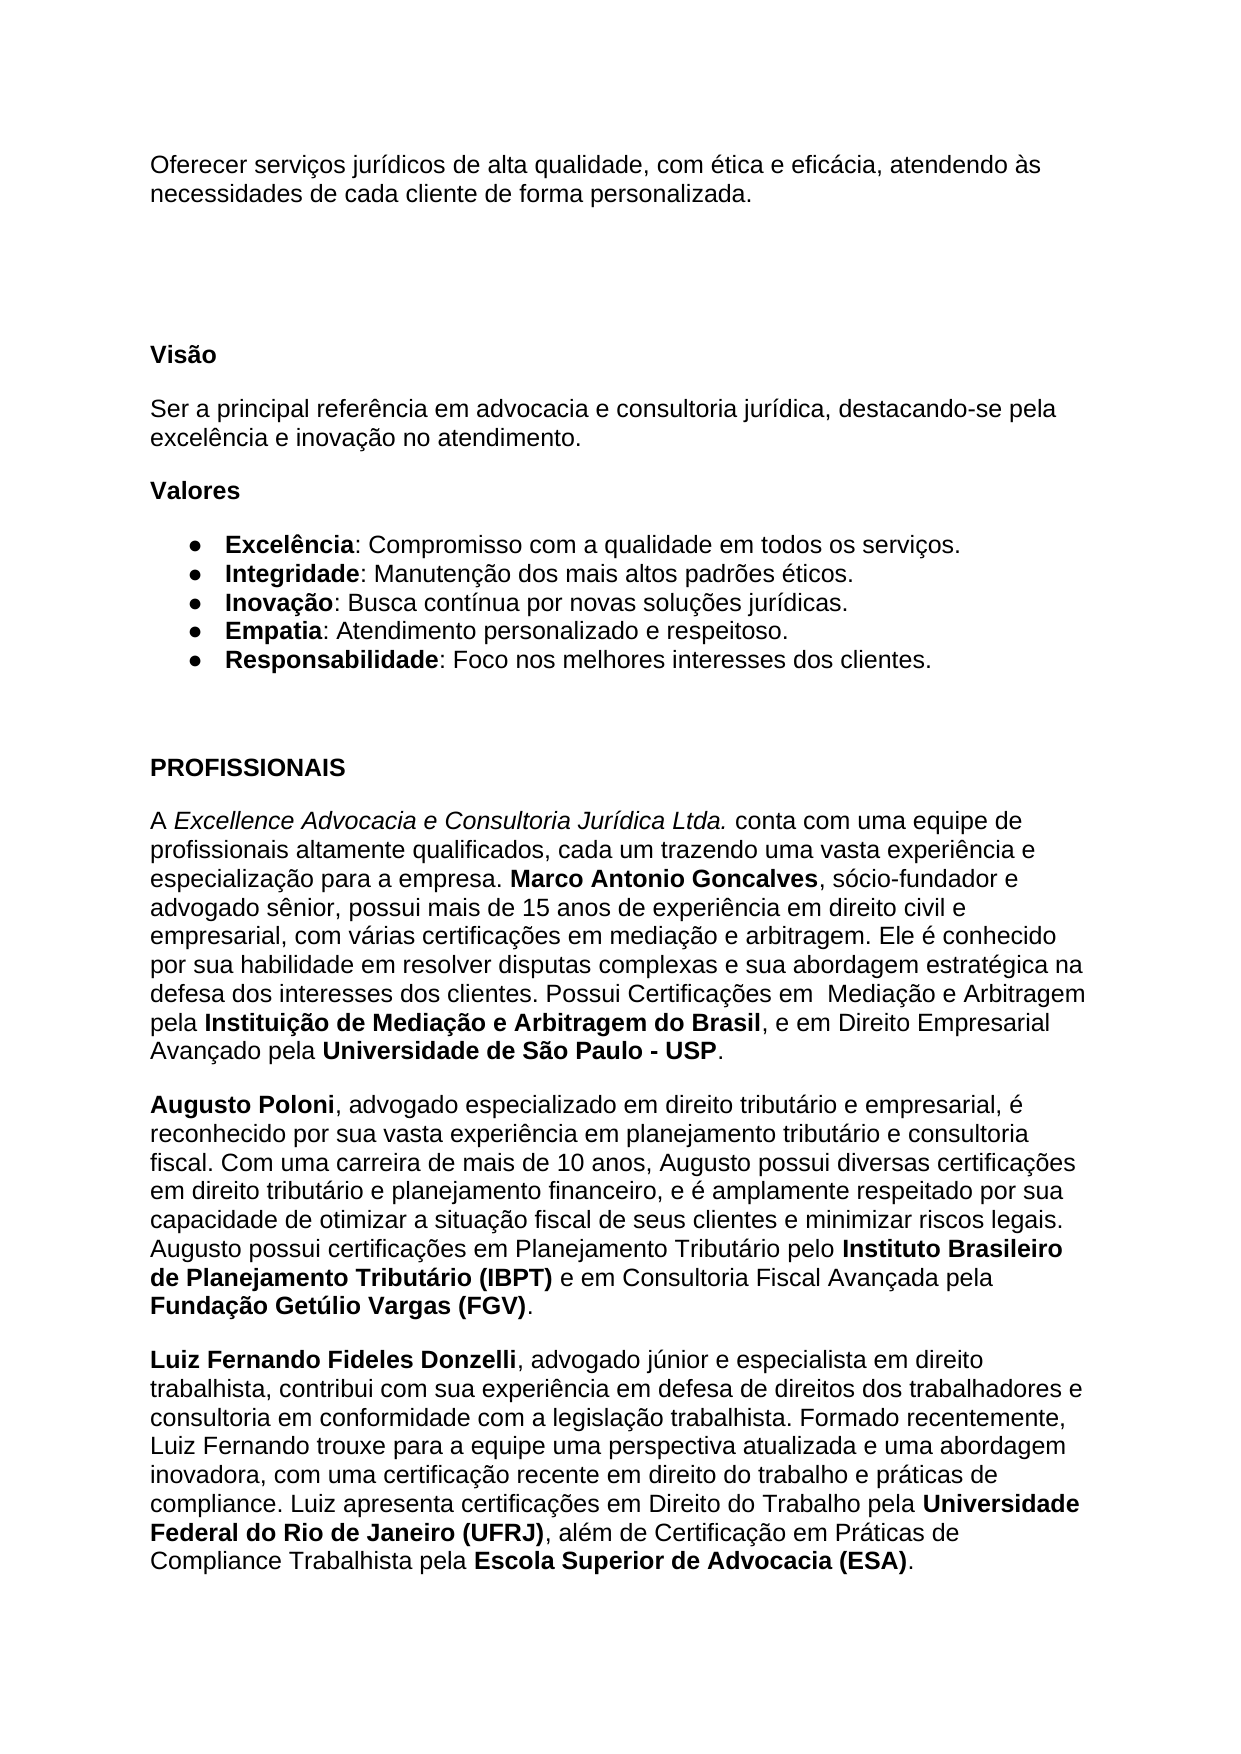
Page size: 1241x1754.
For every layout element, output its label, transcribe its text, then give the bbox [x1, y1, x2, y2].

list Excelência: Compromisso com a qualidade em todos os serviços. [187, 530, 1090, 559]
text Augusto Poloni, advogado especializado em direito tributário e empresarial, é reconhecido por sua vasta experiência em planejamento tributário e consultoria fiscal. Com uma carreira de mais de 10 anos, Augusto possui diversas certificações em direito tributário e planejamento financeiro, e é amplamente respeitado por sua capacidade de otimizar a situação fiscal de seus clientes e minimizar riscos legais. Augusto possui certificações em Planejamento Tributário pelo Instituto Brasileiro de Planejamento Tributário (IBPT) e em Consultoria Fiscal Avançada pela Fundação Getúlio Vargas (FGV). [150, 1090, 1090, 1320]
text PROFISSIONAIS [150, 752, 1090, 781]
text Ser a principal referência em advocacia e consultoria jurídica, destacando-se pela excelência e inovação no atendimento. [150, 394, 1090, 451]
text Valores [150, 476, 1090, 505]
list Empatia: Atendimento personalizado e respeitoso. [187, 616, 1090, 645]
text Oferecer serviços jurídicos de alta qualidade, com ética e eficácia, atendendo às necessidades de cada cliente de forma personalizada. [150, 150, 1090, 207]
text Visão [150, 340, 1090, 369]
text Luiz Fernando Fideles Donzelli, advogado júnior e especialista em direito trabalhista, contribui com sua experiência em defesa de direitos dos trabalhadores e consultoria em conformidade com a legislação trabalhista. Formado recentemente, Luiz Fernando trouxe para a equipe uma perspectiva atualizada e uma abordagem inovadora, com uma certificação recente em direito do trabalho e práticas de compliance. Luiz apresenta certificações em Direito do Trabalho pela Universidade Federal do Rio de Janeiro (UFRJ), além de Certificação em Práticas de Compliance Trabalhista pela Escola Superior de Advocacia (ESA). [150, 1345, 1090, 1575]
text A Excellence Advocacia e Consultoria Jurídica Ltda. conta com uma equipe de profissionais altamente qualificados, cada um trazendo uma vasta experiência e especialização para a empresa. Marco Antonio Goncalves, sócio-fundador e advogado sênior, possui mais de 15 anos de experiência em direito civil e empresarial, com várias certificações em mediação e arbitragem. Ele é conhecido por sua habilidade em resolver disputas complexas e sua abordagem estratégica na defesa dos interesses dos clientes. Possui Certificações em Mediação e Arbitragem pela Instituição de Mediação e Arbitragem do Brasil, e em Direito Empresarial Avançado pela Universidade de São Paulo - USP. [150, 806, 1090, 1065]
list Integridade: Manutenção dos mais altos padrões éticos. [187, 559, 1090, 587]
list Inovação: Busca contínua por novas soluções jurídicas. [187, 587, 1090, 616]
list Responsabilidade: Foco nos melhores interesses dos clientes. [187, 645, 1090, 674]
